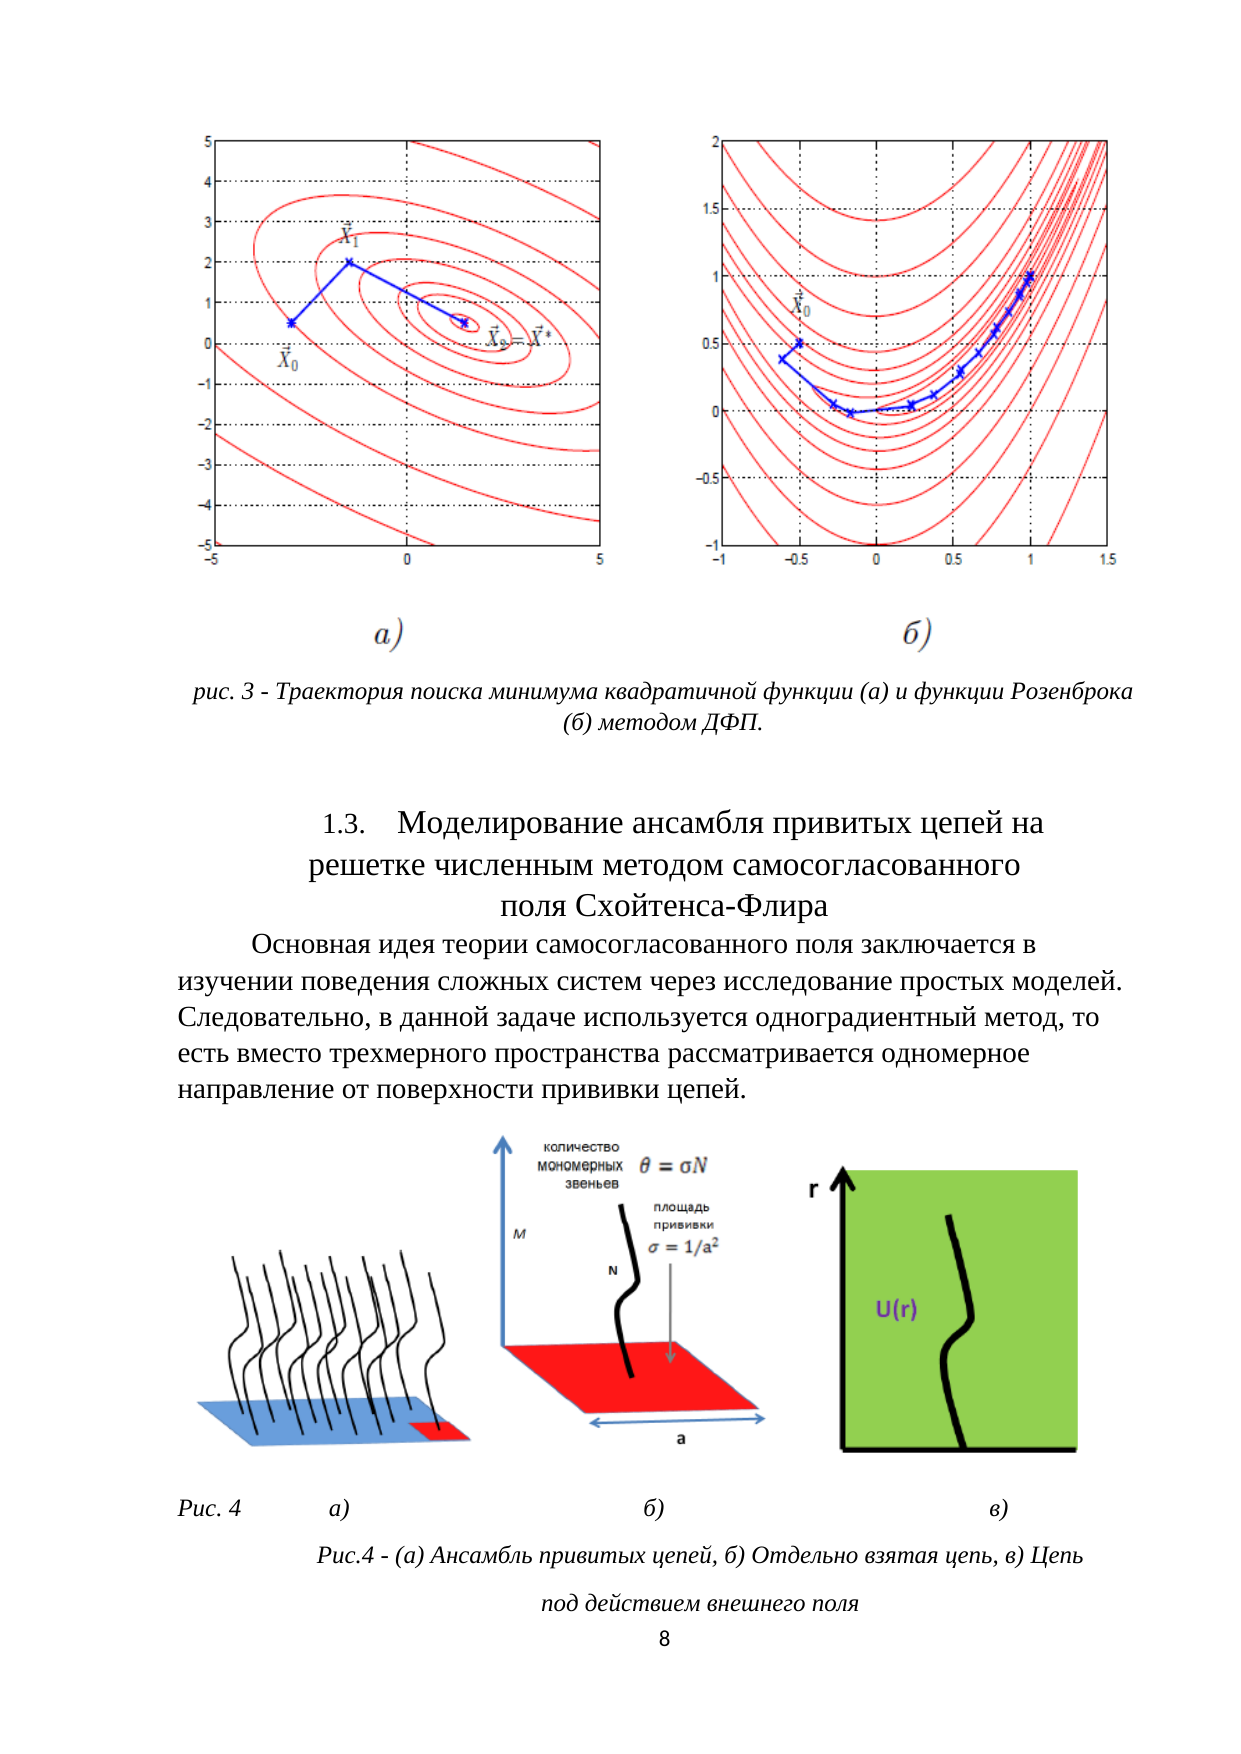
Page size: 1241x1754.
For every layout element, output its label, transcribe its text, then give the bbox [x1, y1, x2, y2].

text под действием внешнего поля [177, 1588, 1152, 1617]
picture [177, 1123, 1109, 1474]
text рис. 3 - Траектория поиска минимума квадратичной функции (a) и функции Розенброка (б) методом ДФП. [177, 676, 1152, 736]
text поля Схойтенса-Флира [177, 885, 1152, 923]
text Основная идея теории самосогласованного поля заключается в изучении поведения сложных систем через исследование простых моделей. Следовательно, в данной задаче используется одноградиентный метод, то есть вместо трехмерного пространства рассматривается одномерное направление от поверхности прививки цепей. [177, 927, 1152, 1105]
text решетке численным методом самосогласованного [177, 844, 1152, 882]
text Рис.4 - (а) Ансамбль привитых цепей, б) Отдельно взятая цепь, в) Цепь [177, 1540, 1152, 1569]
text Рис. 4 а) б) в) [177, 1493, 1152, 1521]
picture [177, 118, 1151, 658]
list Моделирование ансамбля привитых цепей на [215, 802, 1152, 841]
